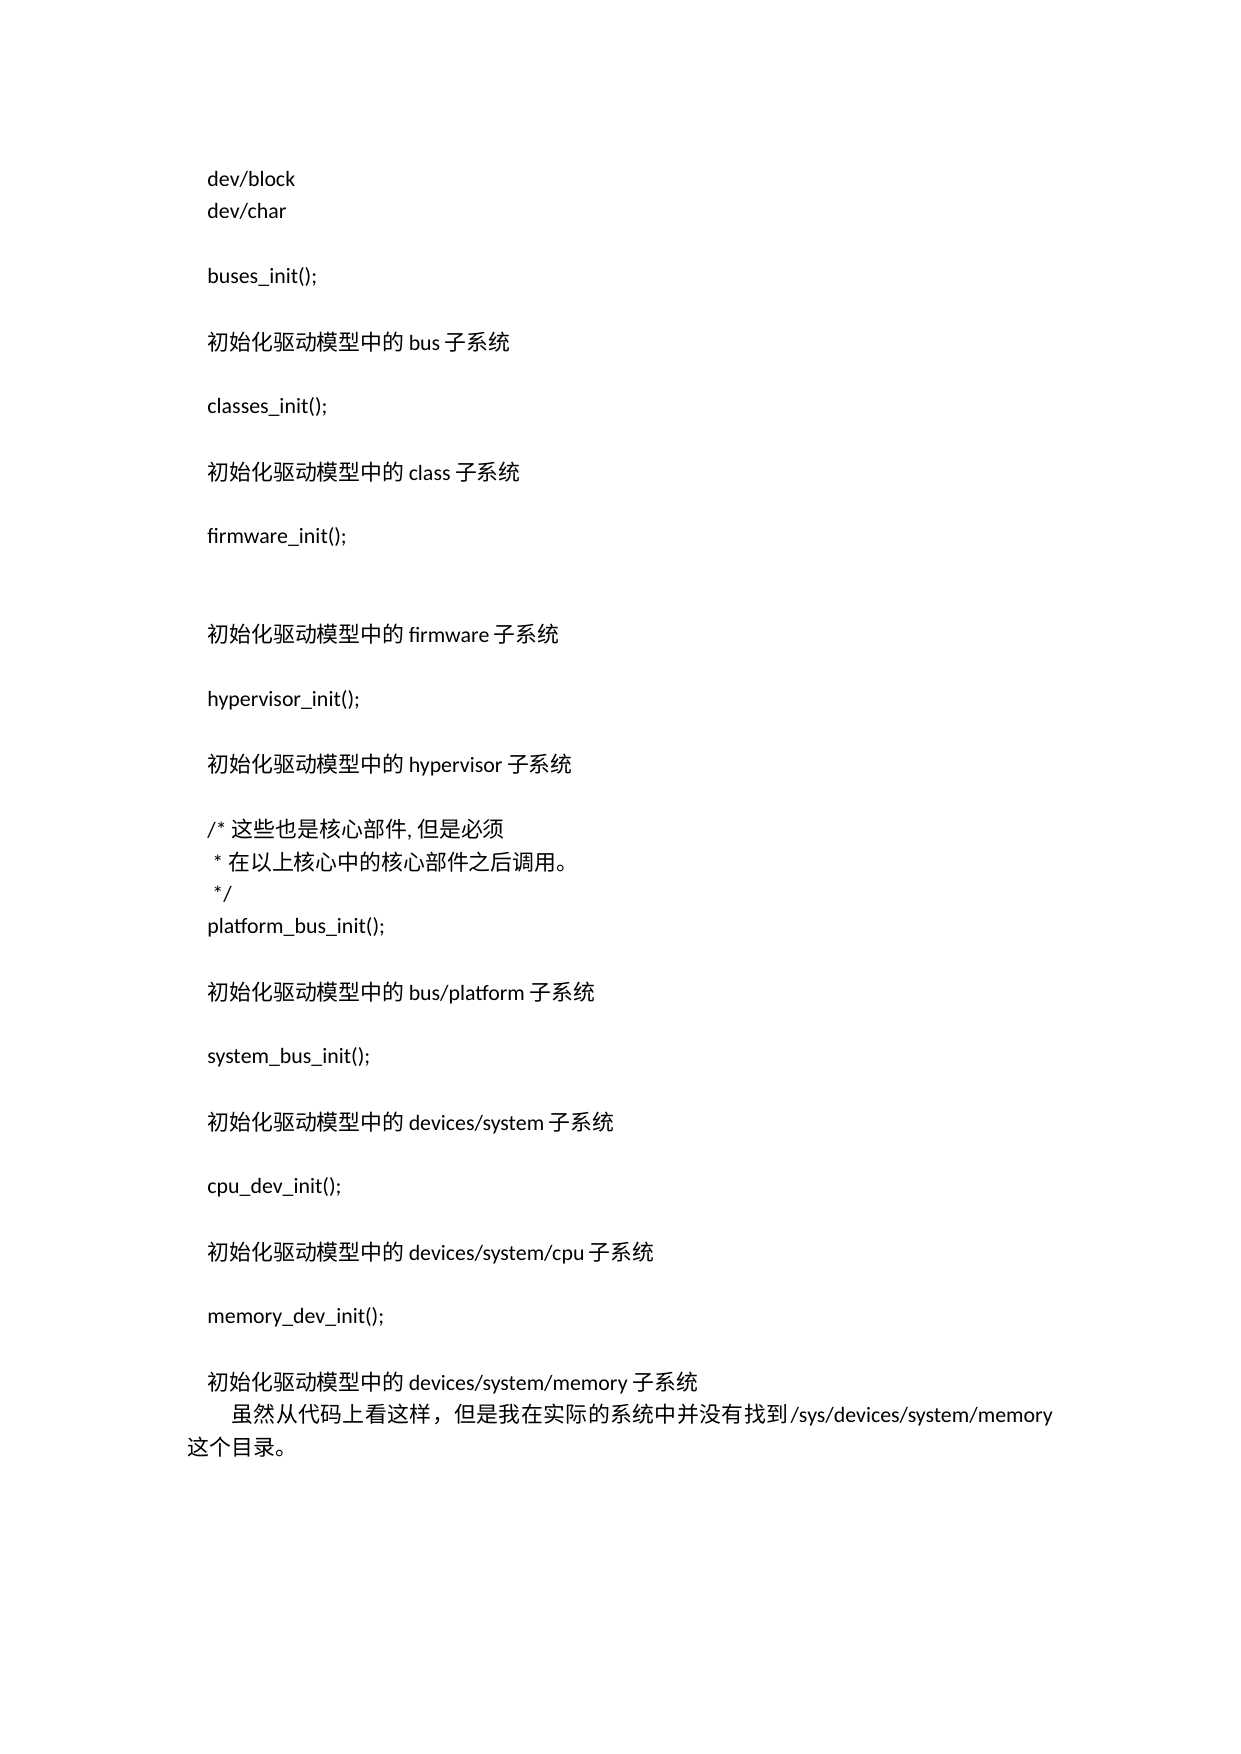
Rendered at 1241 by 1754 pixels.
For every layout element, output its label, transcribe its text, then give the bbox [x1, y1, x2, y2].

text 初始化驱动模型中的devices/system子系统 [187, 1104, 1053, 1137]
text 初始化驱动模型中的class子系统 [187, 454, 1053, 487]
text 初始化驱动模型中的hypervisor子系统 [187, 747, 1053, 779]
text /* 这些也是核心部件, 但是必须 [187, 812, 1053, 844]
text */ [187, 877, 1053, 909]
text hypervisor_init(); [187, 682, 1053, 714]
text 虽然从代码上看这样，但是我在实际的系统中并没有找到/sys/devices/system/memory这个目录。 [187, 1397, 1053, 1462]
text dev/block [187, 162, 1053, 194]
text firmware_init(); [187, 519, 1053, 552]
text 初始化驱动模型中的devices/system/cpu子系统 [187, 1234, 1053, 1267]
text dev/char [187, 194, 1053, 227]
text * 在以上核心中的核心部件之后调用。 [187, 844, 1053, 877]
text 初始化驱动模型中的firmware子系统 [187, 617, 1053, 649]
text system_bus_init(); [187, 1039, 1053, 1072]
text classes_init(); [187, 389, 1053, 422]
text 初始化驱动模型中的bus/platform子系统 [187, 974, 1053, 1007]
text platform_bus_init(); [187, 909, 1053, 942]
text memory_dev_init(); [187, 1299, 1053, 1332]
text 初始化驱动模型中的devices/system/memory子系统 [187, 1364, 1053, 1397]
text buses_init(); [187, 259, 1053, 292]
text 初始化驱动模型中的bus子系统 [187, 324, 1053, 357]
text cpu_dev_init(); [187, 1169, 1053, 1202]
